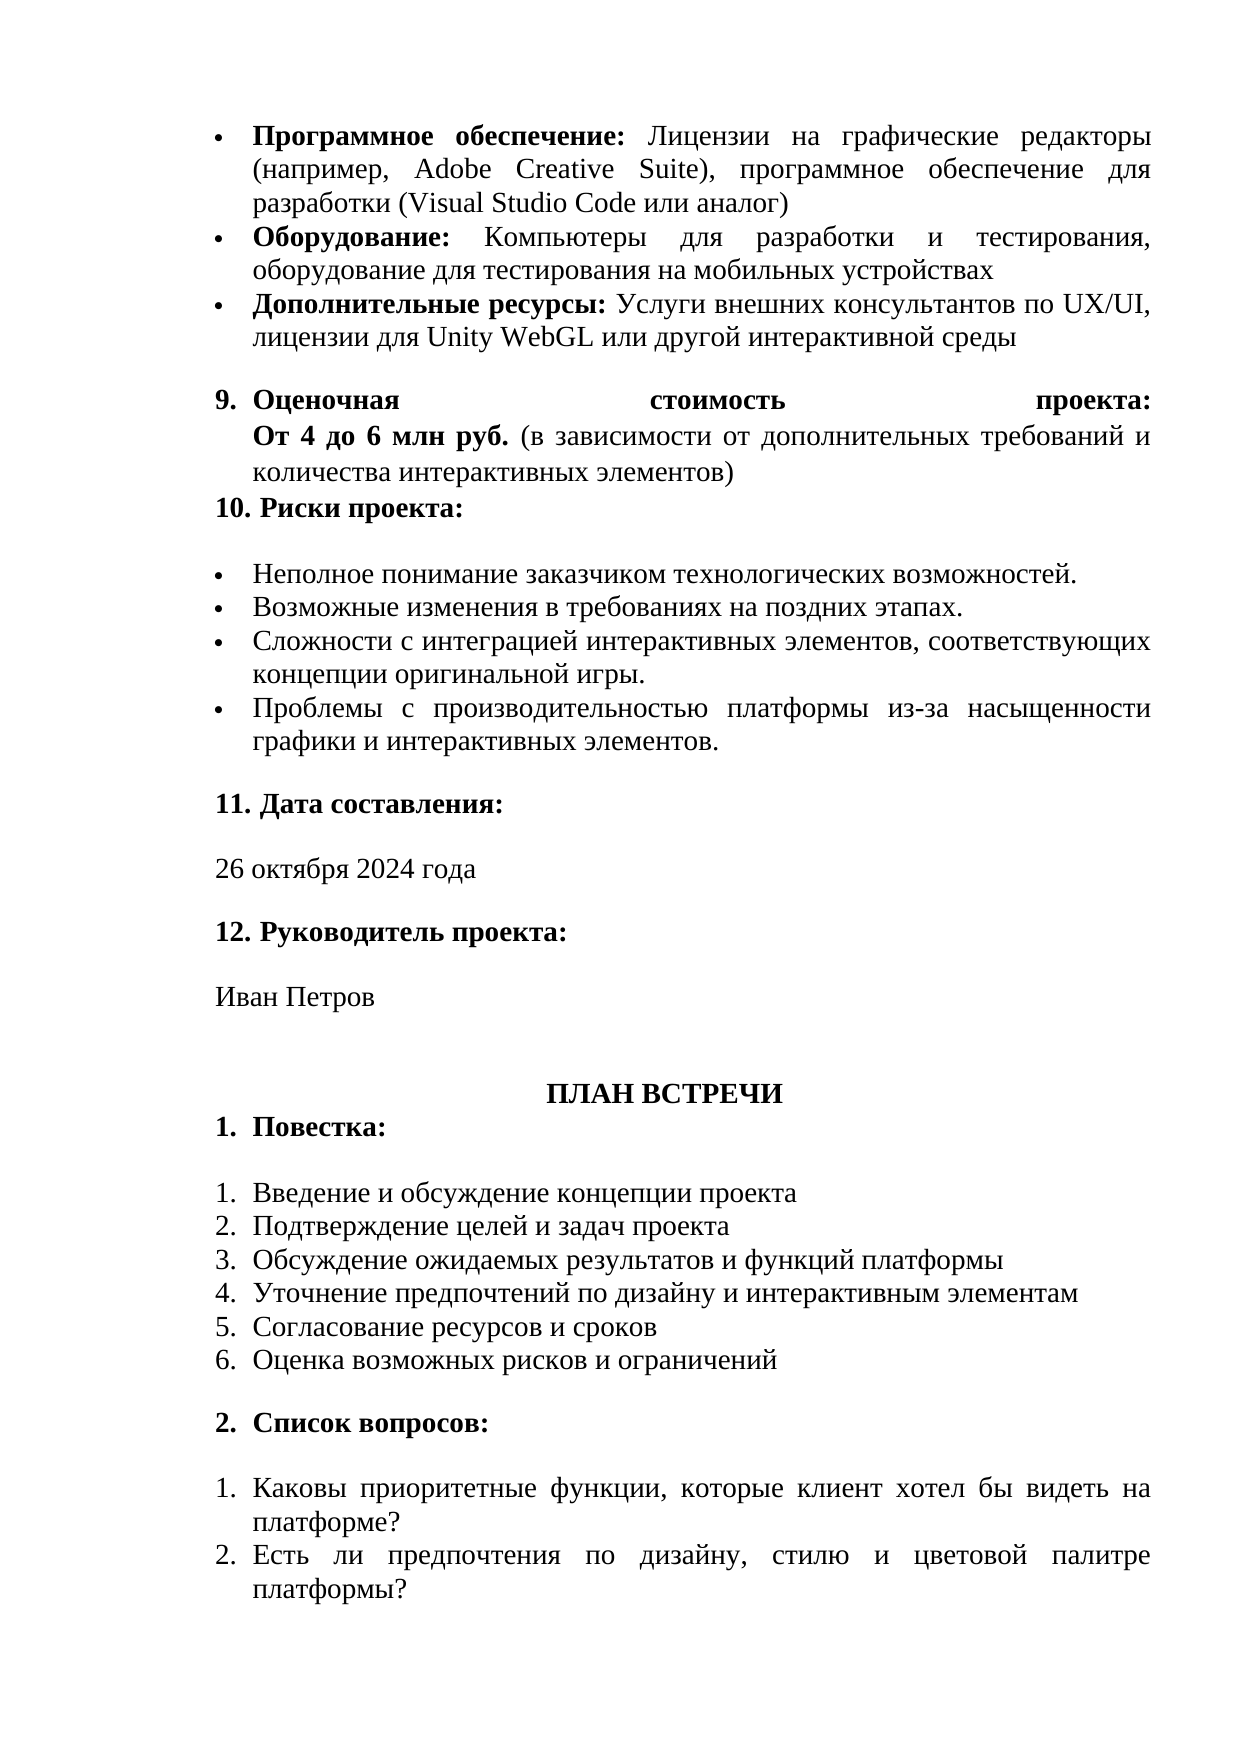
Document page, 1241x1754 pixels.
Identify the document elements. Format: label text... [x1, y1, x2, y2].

list Риски проекта: [215, 491, 1152, 524]
list Руководитель проекта: [215, 914, 1152, 948]
text 26 октября 2024 года [177, 852, 1152, 885]
list Введение и обсуждение концепции проекта [215, 1175, 1152, 1208]
list Неполное понимание заказчиком технологических возможностей. [215, 556, 1152, 589]
list Повестка: [215, 1109, 1152, 1143]
list Уточнение предпочтений по дизайну и интерактивным элементам [215, 1275, 1152, 1309]
list Возможные изменения в требованиях на поздних этапах. [215, 589, 1152, 623]
list Оценка возможных рисков и ограничений [215, 1342, 1152, 1376]
text ПЛАН ВСТРЕЧИ [177, 1076, 1152, 1109]
list Дата составления: [215, 786, 1152, 820]
list Программное обеспечение: Лицензии на графические редакторы (например, Adobe Creative Suite), программное обеспечение для разработки (Visual Studio Code или аналог) [215, 118, 1152, 219]
text Иван Петров [177, 979, 1152, 1013]
list Подтверждение целей и задач проекта [215, 1208, 1152, 1242]
list Оценочная стоимость проекта: От 4 до 6 млн руб. (в зависимости от дополнительных требований и количества интерактивных элементов) [215, 382, 1152, 488]
list Оборудование: Компьютеры для разработки и тестирования, оборудование для тестирования на мобильных устройствах [215, 219, 1152, 286]
list Список вопросов: [215, 1405, 1152, 1439]
list Сложности с интеграцией интерактивных элементов, соответствующих концепции оригинальной игры. [215, 623, 1152, 690]
list Согласование ресурсов и сроков [215, 1309, 1152, 1342]
list Проблемы с производительностью платформы из-за насыщенности графики и интерактивных элементов. [215, 690, 1152, 757]
list Обсуждение ожидаемых результатов и функций платформы [215, 1242, 1152, 1275]
list Есть ли предпочтения по дизайну, стилю и цветовой палитре платформы? [215, 1537, 1152, 1604]
list Дополнительные ресурсы: Услуги внешних консультантов по UX/UI, лицензии для Unity WebGL или другой интерактивной среды [215, 286, 1152, 353]
list Каковы приоритетные функции, которые клиент хотел бы видеть на платформе? [215, 1470, 1152, 1537]
